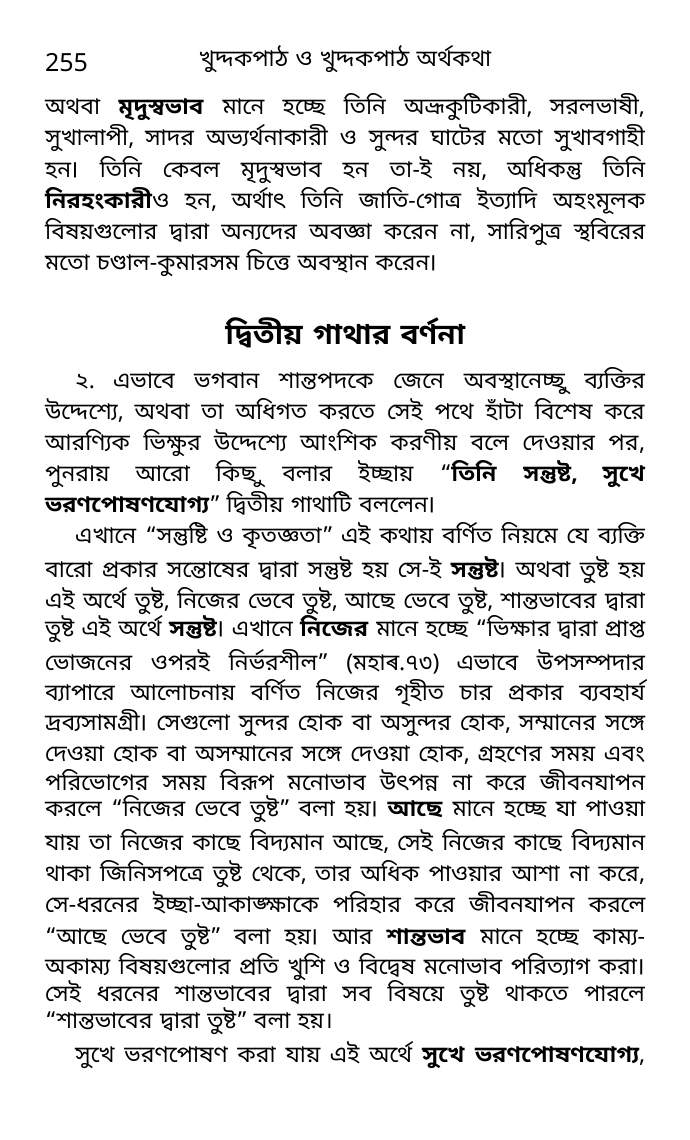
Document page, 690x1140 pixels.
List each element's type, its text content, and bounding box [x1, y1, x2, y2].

text ২. এভাবে ভগবান শান্তপদকে জেনে অবস্থানেচ্ছু ব্যক্তির উদ্দেশ্যে, অথবা তা অধিগত করতে সেই পথে হাঁটা বিশেষ করে আরণ্যিক ভিক্ষুর উদ্দেশ্যে আংশিক করণীয় বলে দেওয়ার পর, পুনরায় আরো কিছু বলার ইচ্ছায় “তিনি সন্তুষ্ট, সুখে ভরণপোষণযোগ্য” দ্বিতীয় গাথাটি বললেন। [45, 364, 645, 522]
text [45, 90, 645, 277]
subtitle দ্বিতীয় গাথার বর্ণনা [45, 317, 645, 351]
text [45, 1037, 645, 1069]
text এখানে “সন্তুষ্টি ও কৃতজ্ঞতা” এই কথায় বর্ণিত নিয়মে যে ব্যক্তি বারো প্রকার সন্তোষের দ্বারা সন্তুষ্ট হয় সে-ই সন্তুষ্ট। অথবা তুষ্ট হয় এই অর্থে তুষ্ট, নিজের ভেবে তুষ্ট, আছে ভেবে তুষ্ট, শান্তভাবের দ্বারা তুষ্ট এই অর্থে সন্তুষ্ট। এখানে নিজের মানে হচ্ছে “ভিক্ষার দ্বারা প্রাপ্ত ভোজনের ওপরই নির্ভরশীল” (মহাৰ.৭৩) এভাবে উপসম্পদার ব্যাপারে আলোচনায় বর্ণিত নিজের গৃহীত চার প্রকার ব্যবহার্য দ্রব্যসামগ্রী। সেগুলো সুন্দর হোক বা অসুন্দর হোক, সম্মানের সঙ্গে দেওয়া হোক বা অসম্মানের সঙ্গে দেওয়া হোক, গ্রহণের সময় এবং পরিভোগের সময় বিরূপ মনোভাব উৎপন্ন না করে জীবনযাপন করলে “নিজের ভেবে তুষ্ট” বলা হয়। আছে মানে হচ্ছে যা পাওয়া যায় তা নিজের কাছে বিদ্যমান আছে, সেই নিজের কাছে বিদ্যমান থাকা জিনিসপত্রে তুষ্ট থেকে, তার অধিক পাওয়ার আশা না করে, সে-ধরনের ইচ্ছা-আকাঙ্ক্ষাকে পরিহার করে জীবনযাপন করলে “আছে ভেবে তুষ্ট” বলা হয়। আর শান্তভাব মানে হচ্ছে কাম্য-অকাম্য বিষয়গুলোর প্রতি খুশি ও বিদ্বেষ মনোভাব পরিত্যাগ করা। সেই ধরনের শান্তভাবের দ্বারা সব বিষয়ে তুষ্ট থাকতে পারলে “শান্তভাবের দ্বারা তুষ্ট” বলা হয়। [45, 522, 645, 1037]
